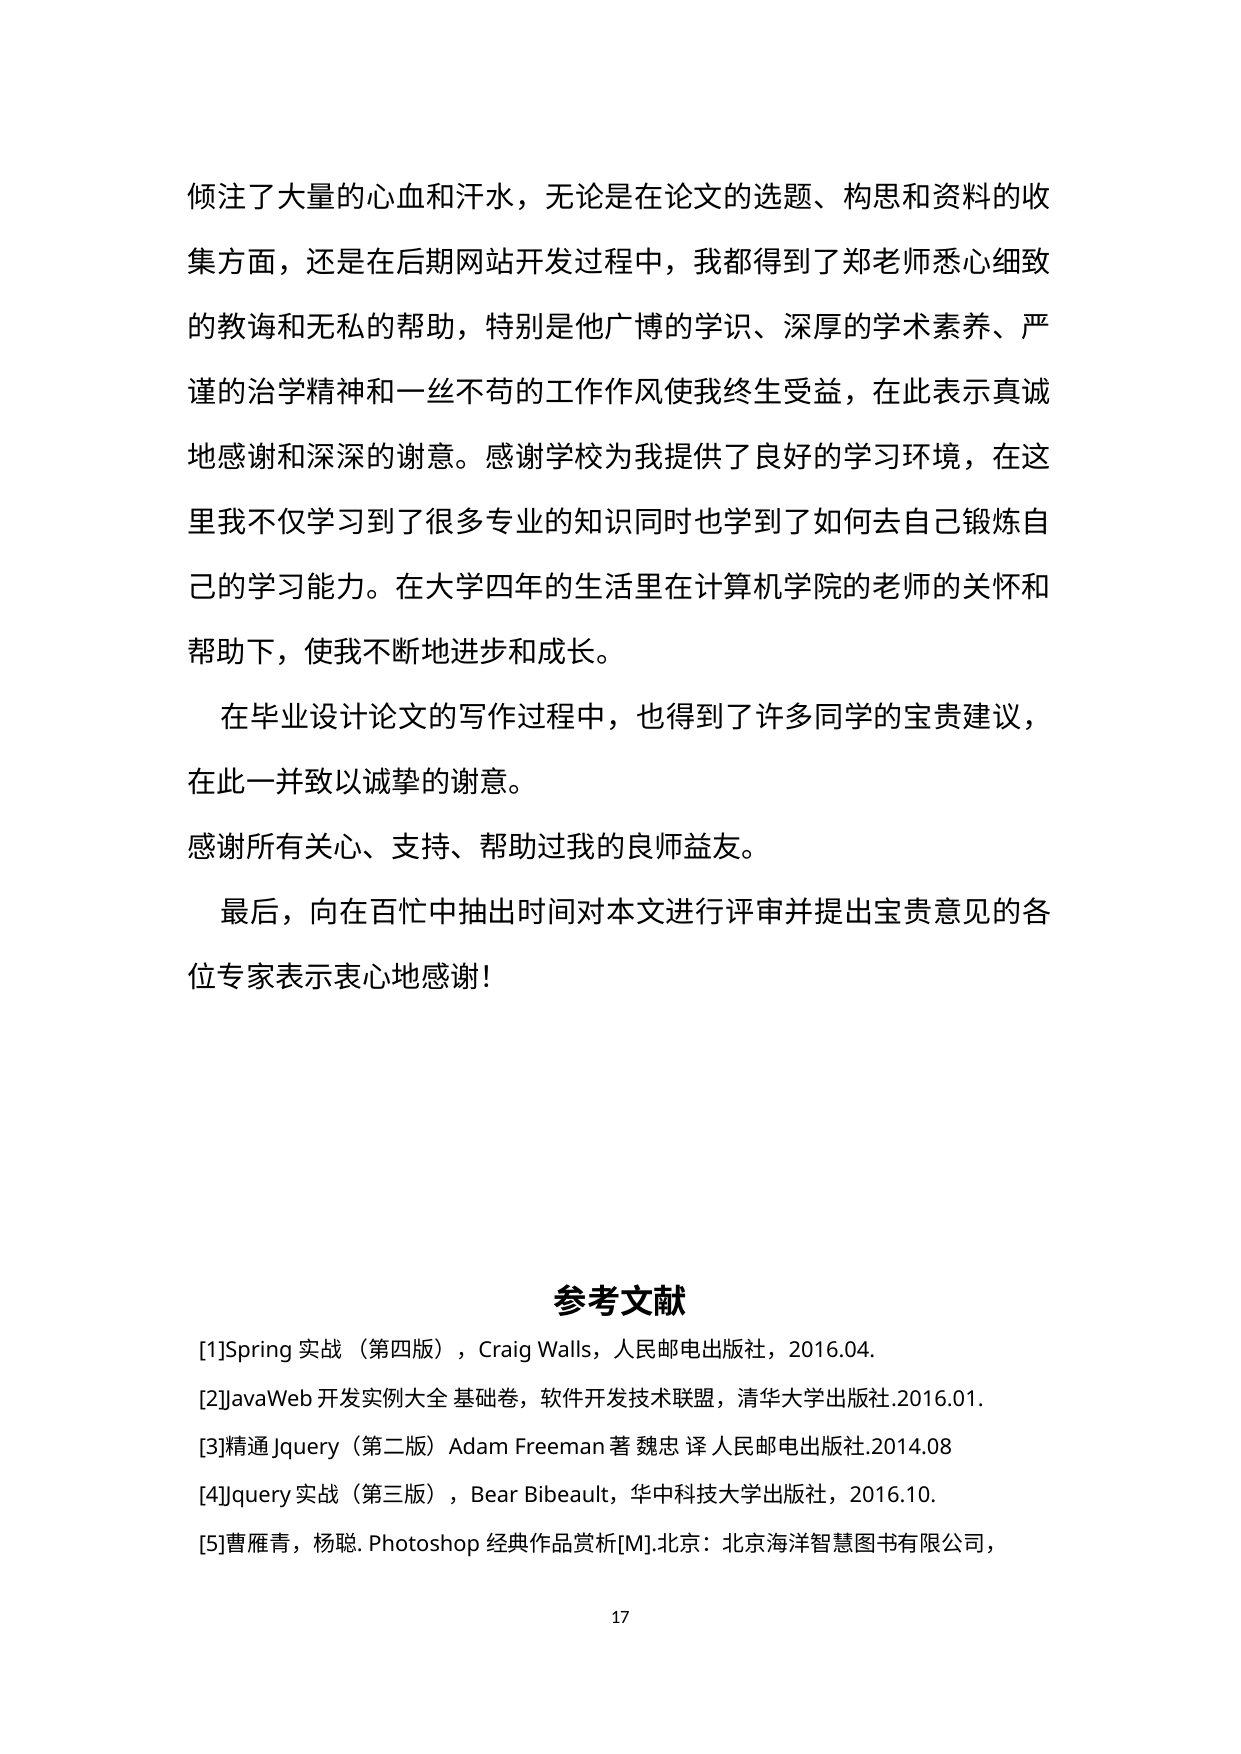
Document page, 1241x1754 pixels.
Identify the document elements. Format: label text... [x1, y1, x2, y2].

text 参考文献 [187, 1267, 1053, 1332]
text [1]Spring 实战 （第四版），Craig Walls，人民邮电出版社，2016.04. [198, 1332, 1053, 1364]
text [187, 162, 1053, 1007]
text [3]精通Jquery（第二版）Adam Freeman著 魏忠 译 人民邮电出版社.2014.08 [198, 1429, 1053, 1461]
text [4]Jquery实战（第三版），Bear Bibeault，华中科技大学出版社，2016.10. [198, 1477, 1053, 1509]
text [2]JavaWeb开发实例大全 基础卷，软件开发技术联盟，清华大学出版社.2016.01. [198, 1380, 1053, 1413]
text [198, 1525, 1053, 1558]
